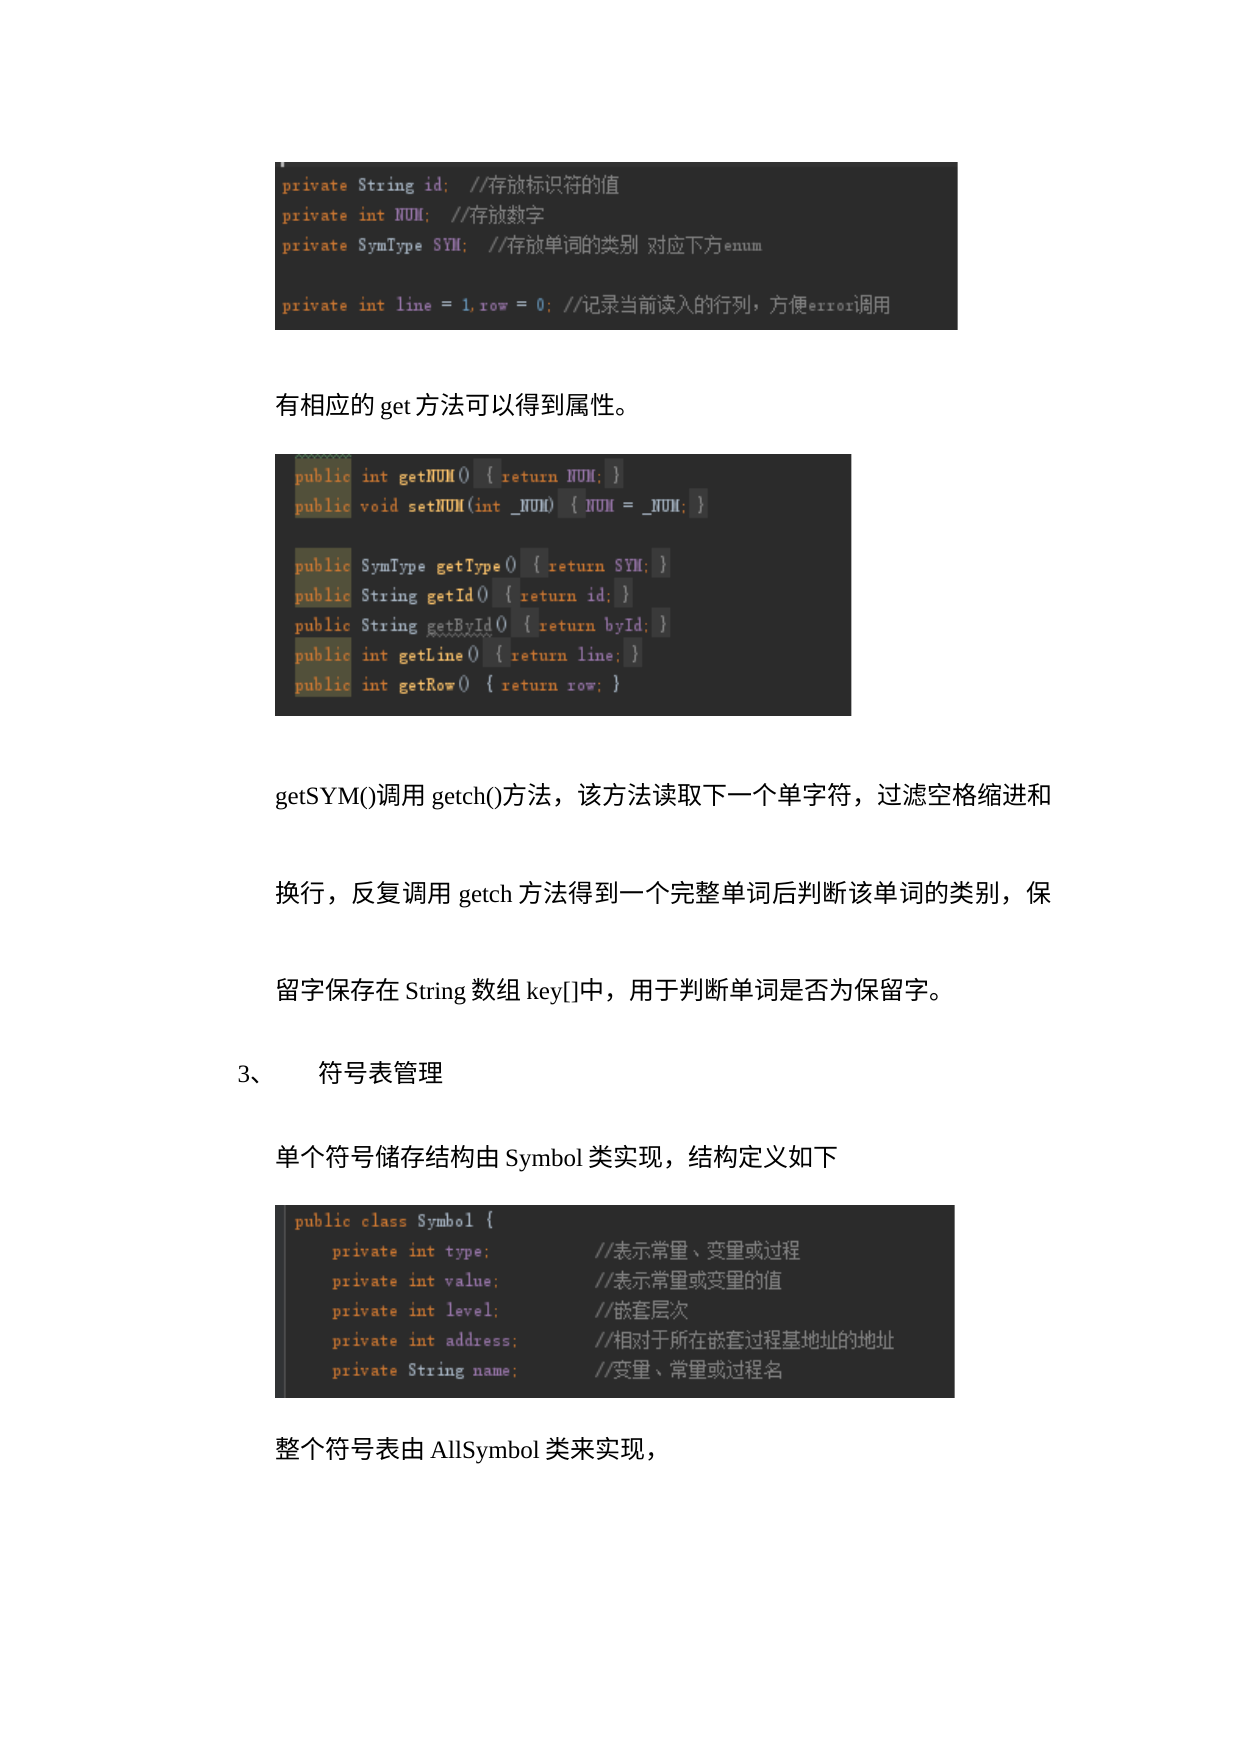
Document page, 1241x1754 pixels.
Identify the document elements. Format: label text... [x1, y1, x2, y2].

picture [275, 1205, 955, 1398]
list getSYM()调用getch()方法，该方法读取下一个单字符，过滤空格缩进和换行，反复调用getch方法得到一个完整单词后判断该单词的类别，保留字保存在String数组key[]中，用于判断单词是否为保留字。 [275, 761, 1053, 1021]
picture [275, 454, 852, 716]
list 有相应的get方法可以得到属性。 [275, 371, 1053, 436]
list 符号表管理 [237, 1039, 1053, 1104]
list 单个符号储存结构由Symbol类实现，结构定义如下 [275, 1123, 1053, 1188]
list 整个符号表由AllSymbol类来实现， [275, 1415, 1053, 1480]
picture [275, 162, 958, 330]
